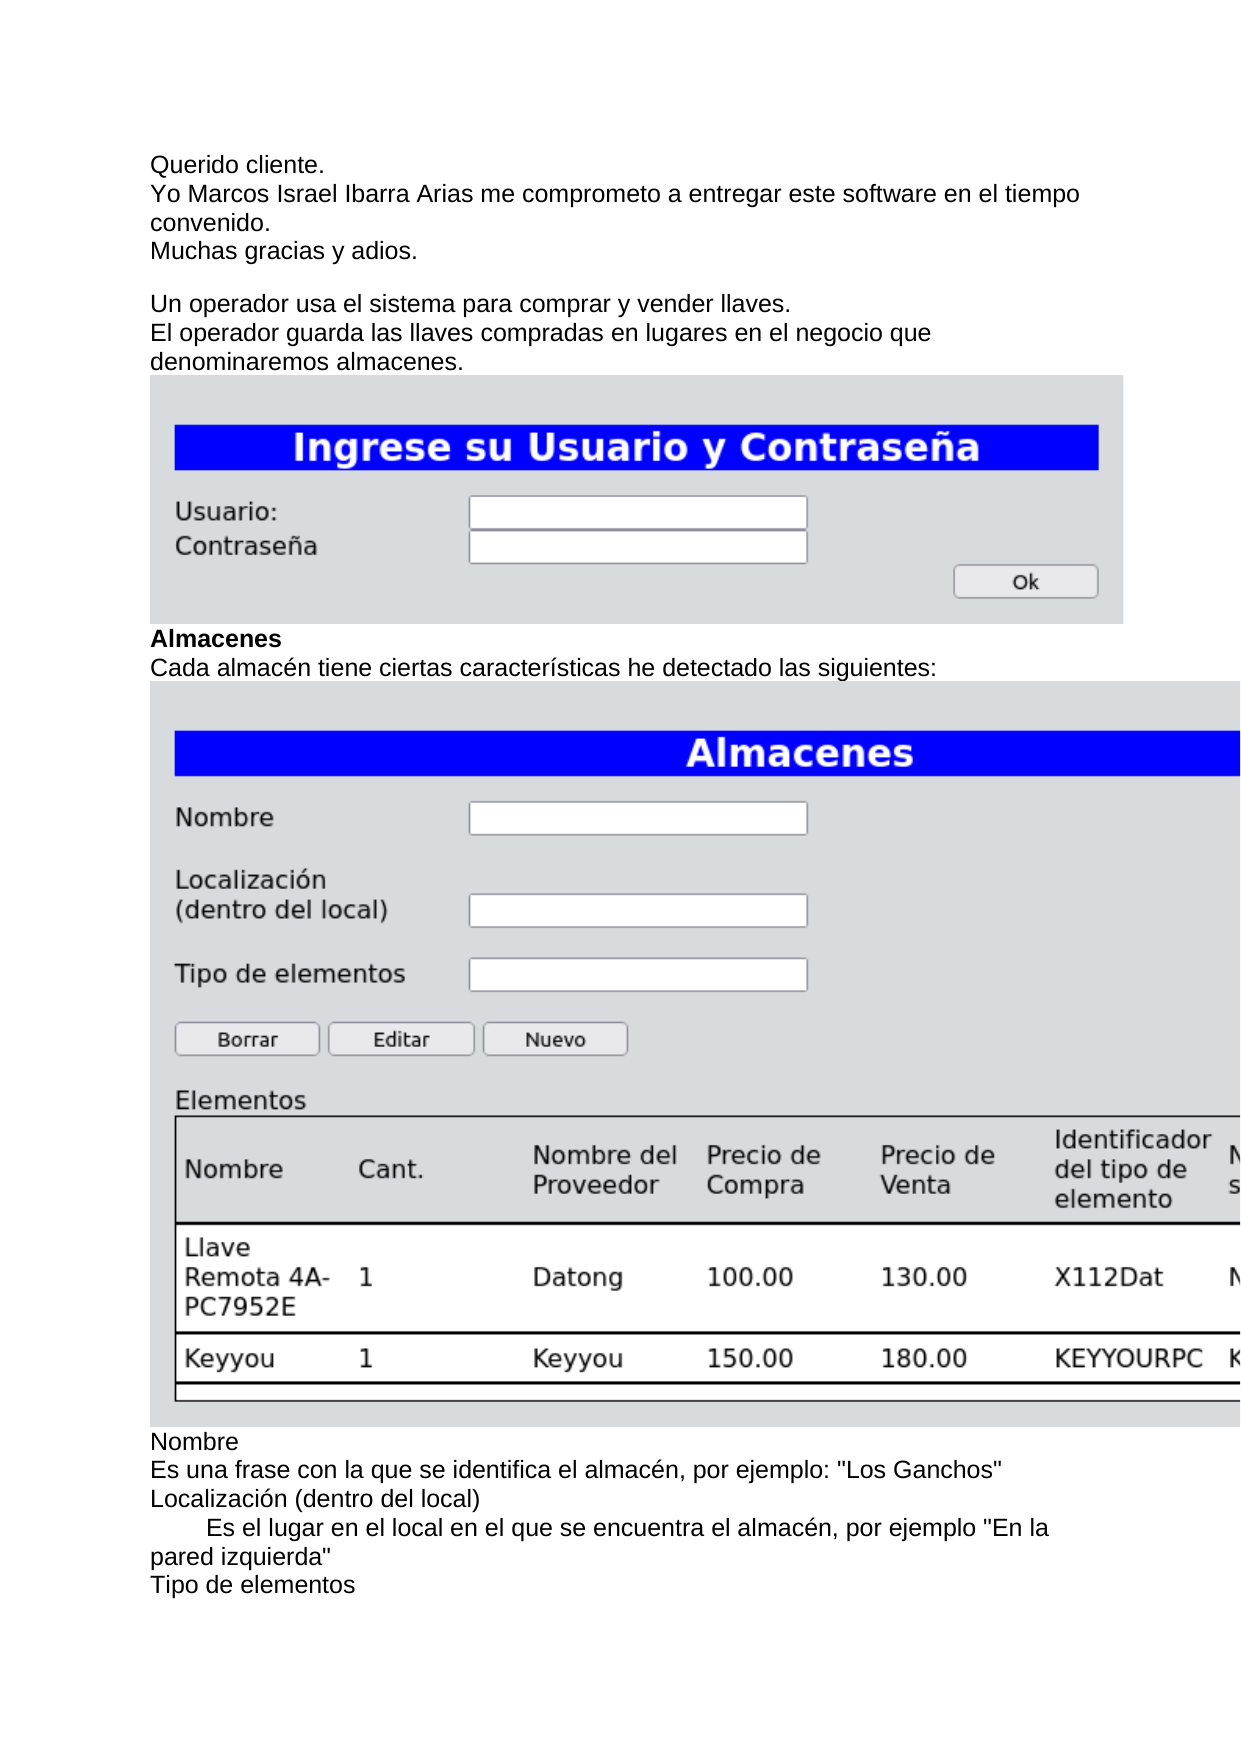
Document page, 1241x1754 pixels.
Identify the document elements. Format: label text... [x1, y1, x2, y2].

text Localización (dentro del local) [150, 1484, 1090, 1513]
text Yo Marcos Israel Ibarra Arias me comprometo a entregar este software en el tiempo convenido. [150, 179, 1090, 236]
text Es una frase con la que se identifica el almacén, por ejemplo: "Los Ganchos" [150, 1455, 1090, 1484]
picture [150, 681, 1241, 1427]
text Nombre [150, 1427, 1090, 1455]
text Es el lugar en el local en el que se encuentra el almacén, por ejemplo "En la pared izquierda" [150, 1513, 1090, 1570]
picture [150, 375, 1124, 624]
text Almacenes [150, 624, 1090, 652]
text Un operador usa el sistema para comprar y vender llaves. [150, 289, 1090, 318]
text Tipo de elementos [150, 1570, 1090, 1599]
text Muchas gracias y adios. [150, 236, 1090, 265]
text Cada almacén tiene ciertas características he detectado las siguientes: [150, 652, 1090, 681]
text Querido cliente. [150, 150, 1090, 179]
text El operador guarda las llaves compradas en lugares en el negocio que denominaremos almacenes. [150, 318, 1090, 375]
